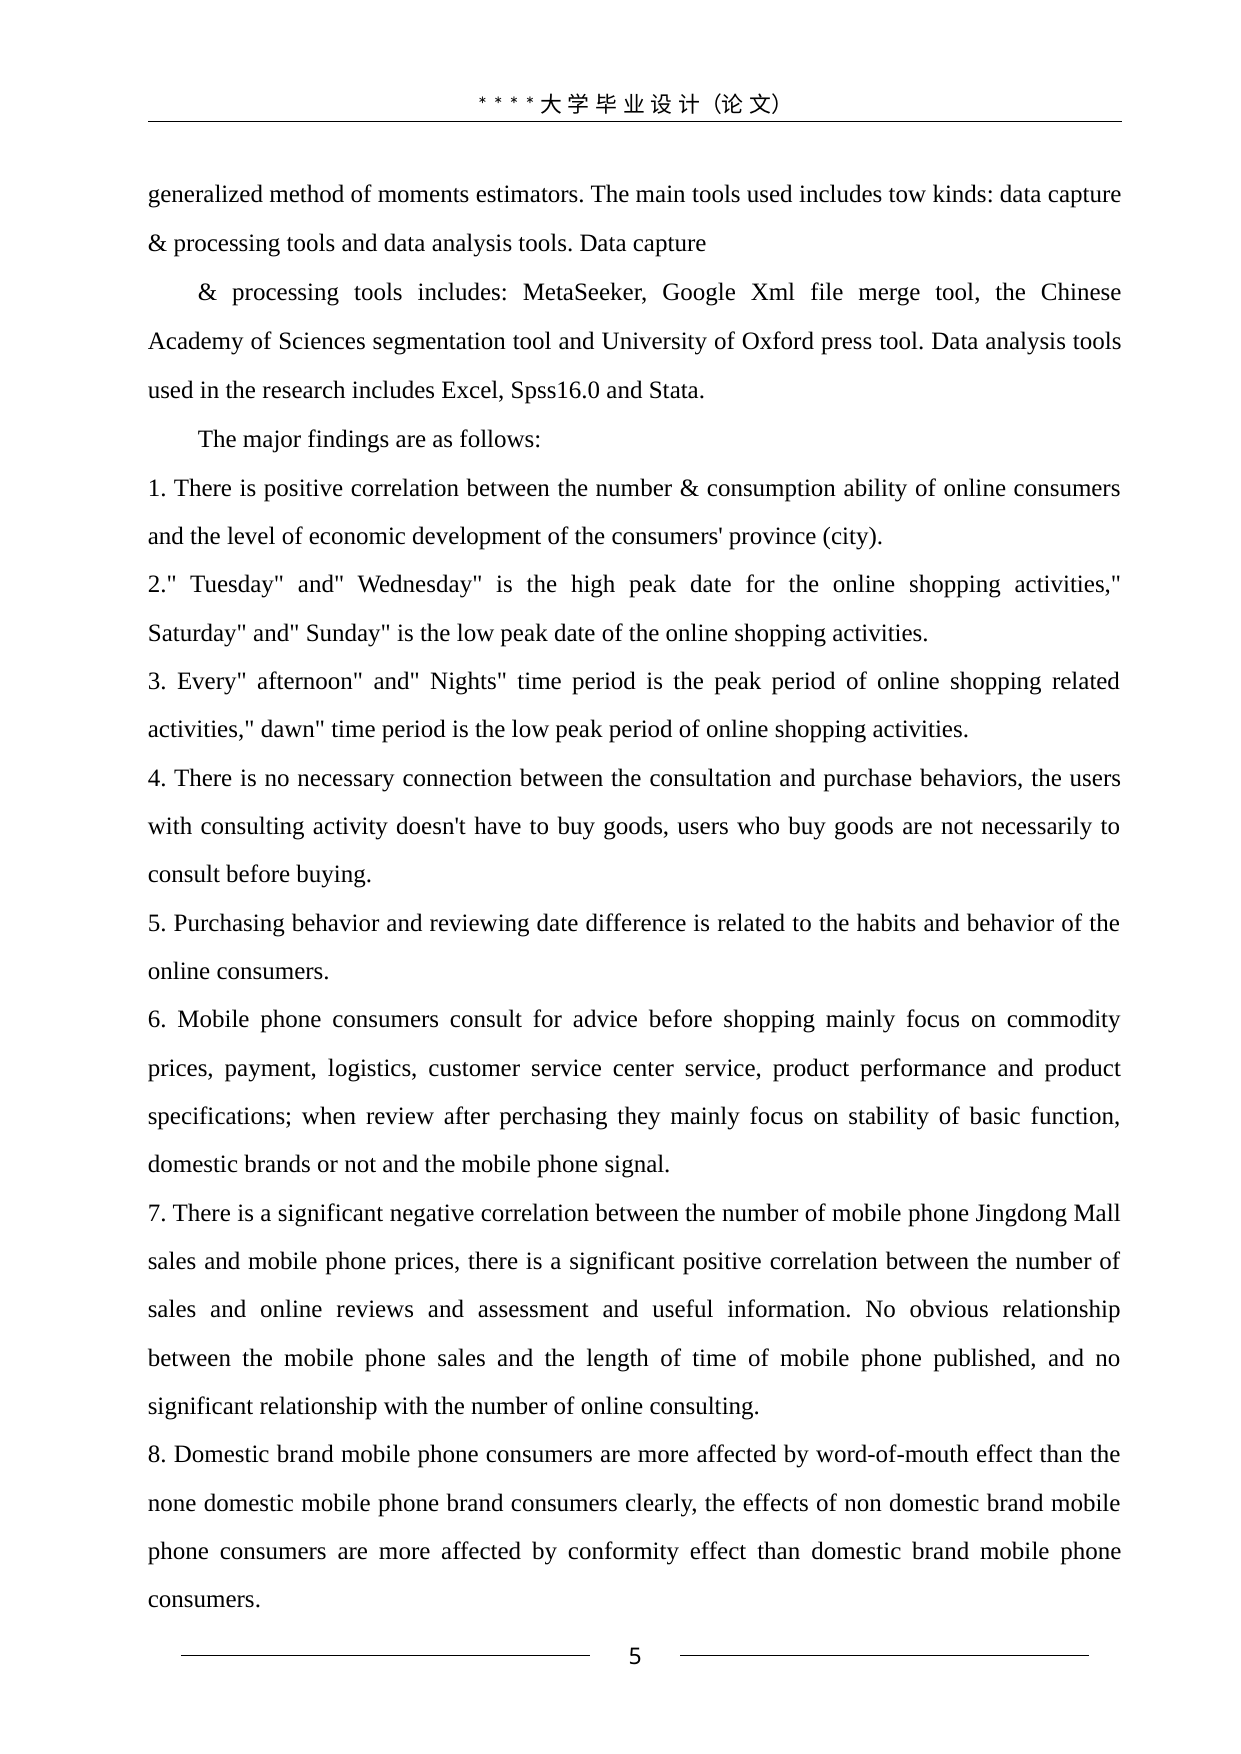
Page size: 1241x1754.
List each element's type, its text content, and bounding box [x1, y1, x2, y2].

text & processing tools includes: MetaSeeker, Google Xml file merge tool, the Chinese Academy of Sciences segmentation tool and University of Oxford press tool. Data analysis tools used in the research includes Excel, Spss16.0 and Stata. [148, 257, 1122, 404]
list 7. There is a significant negative correlation between the number of mobile phone Jingdong Mall sales and mobile phone prices, there is a significant positive correlation between the number of sales and online reviews and assessment and useful information. No obvious relationship between the mobile phone sales and the length of time of mobile phone published, and no significant relationship with the number of online consulting. [148, 1178, 1122, 1420]
list 6. Mobile phone consumers consult for advice before shopping mainly focus on commodity prices, payment, logistics, customer service center service, product performance and product specifications; when review after perchasing they mainly focus on stability of basic function, domestic brands or not and the mobile phone signal. [148, 985, 1122, 1178]
list 5. Purchasing behavior and reviewing date difference is related to the habits and behavior of the online consumers. [148, 888, 1122, 985]
list 8. Domestic brand mobile phone consumers are more affected by word-of-mouth effect than the none domestic mobile phone brand consumers clearly, the effects of non domestic brand mobile phone consumers are more affected by conformity effect than domestic brand mobile phone consumers. [148, 1420, 1122, 1613]
list 1. There is positive correlation between the number & consumption ability of online consumers and the level of economic development of the consumers' province (city). [148, 453, 1122, 550]
text The major findings are as follows: [148, 404, 1122, 453]
list 2." Tuesday" and" Wednesday" is the high peak date for the online shopping activities," Saturday" and" Sunday" is the low peak date of the online shopping activities. [148, 550, 1122, 647]
list 3. Every" afternoon" and" Nights" time period is the peak period of online shopping related activities," dawn" time period is the low peak period of online shopping activities. [148, 647, 1122, 743]
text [148, 159, 1122, 257]
list 4. There is no necessary connection between the consultation and purchase behaviors, the users with consulting activity doesn't have to buy goods, users who buy goods are not necessarily to consult before buying. [148, 743, 1122, 888]
